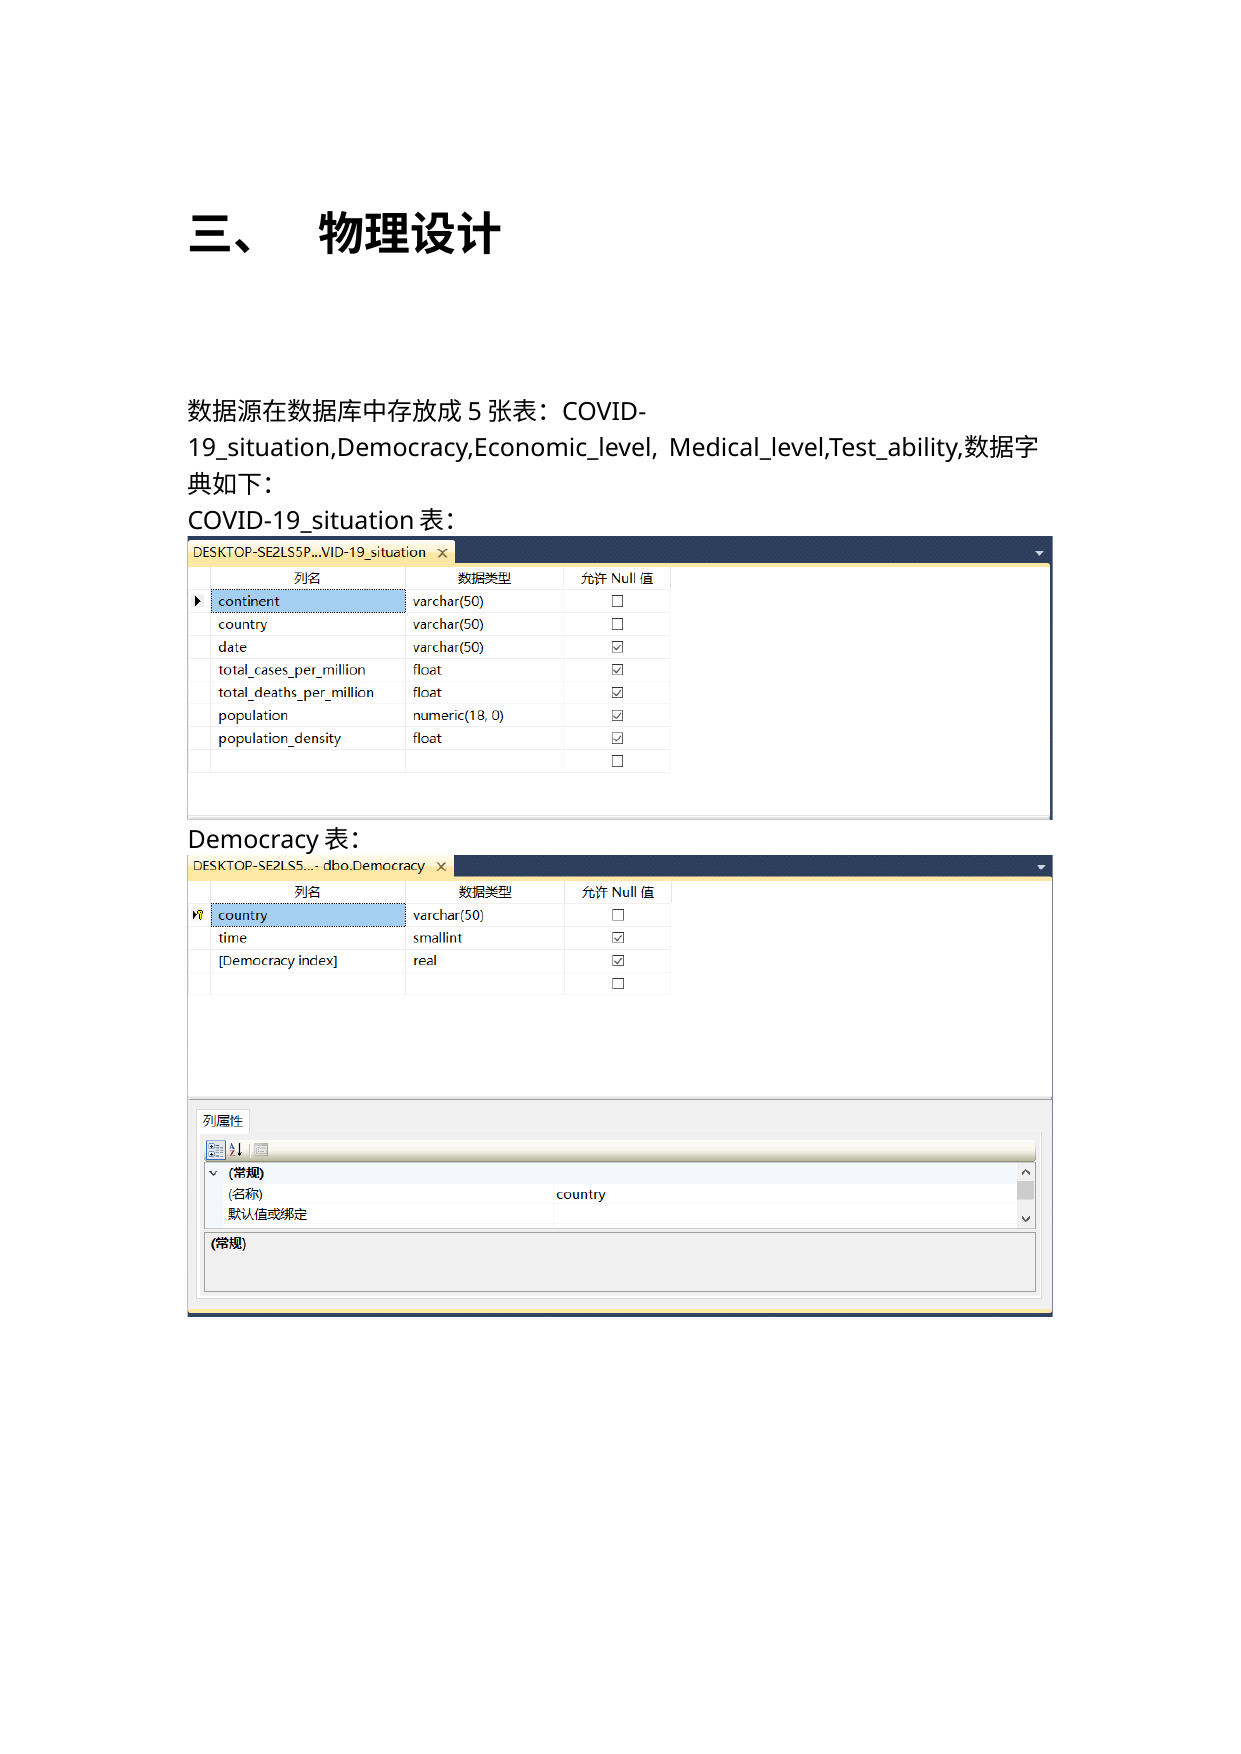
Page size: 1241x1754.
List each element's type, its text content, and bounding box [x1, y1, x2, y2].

text Democracy表： [187, 820, 1053, 855]
subtitle 物理设计 [187, 197, 1053, 264]
text COVID-19_situation表： [187, 500, 1053, 536]
picture [187, 855, 1053, 1317]
picture [187, 536, 1053, 820]
text 数据源在数据库中存放成5张表：COVID-19_situation,Democracy,Economic_level, Medical_level,Test_ability,数据字典如下： [187, 392, 1053, 500]
